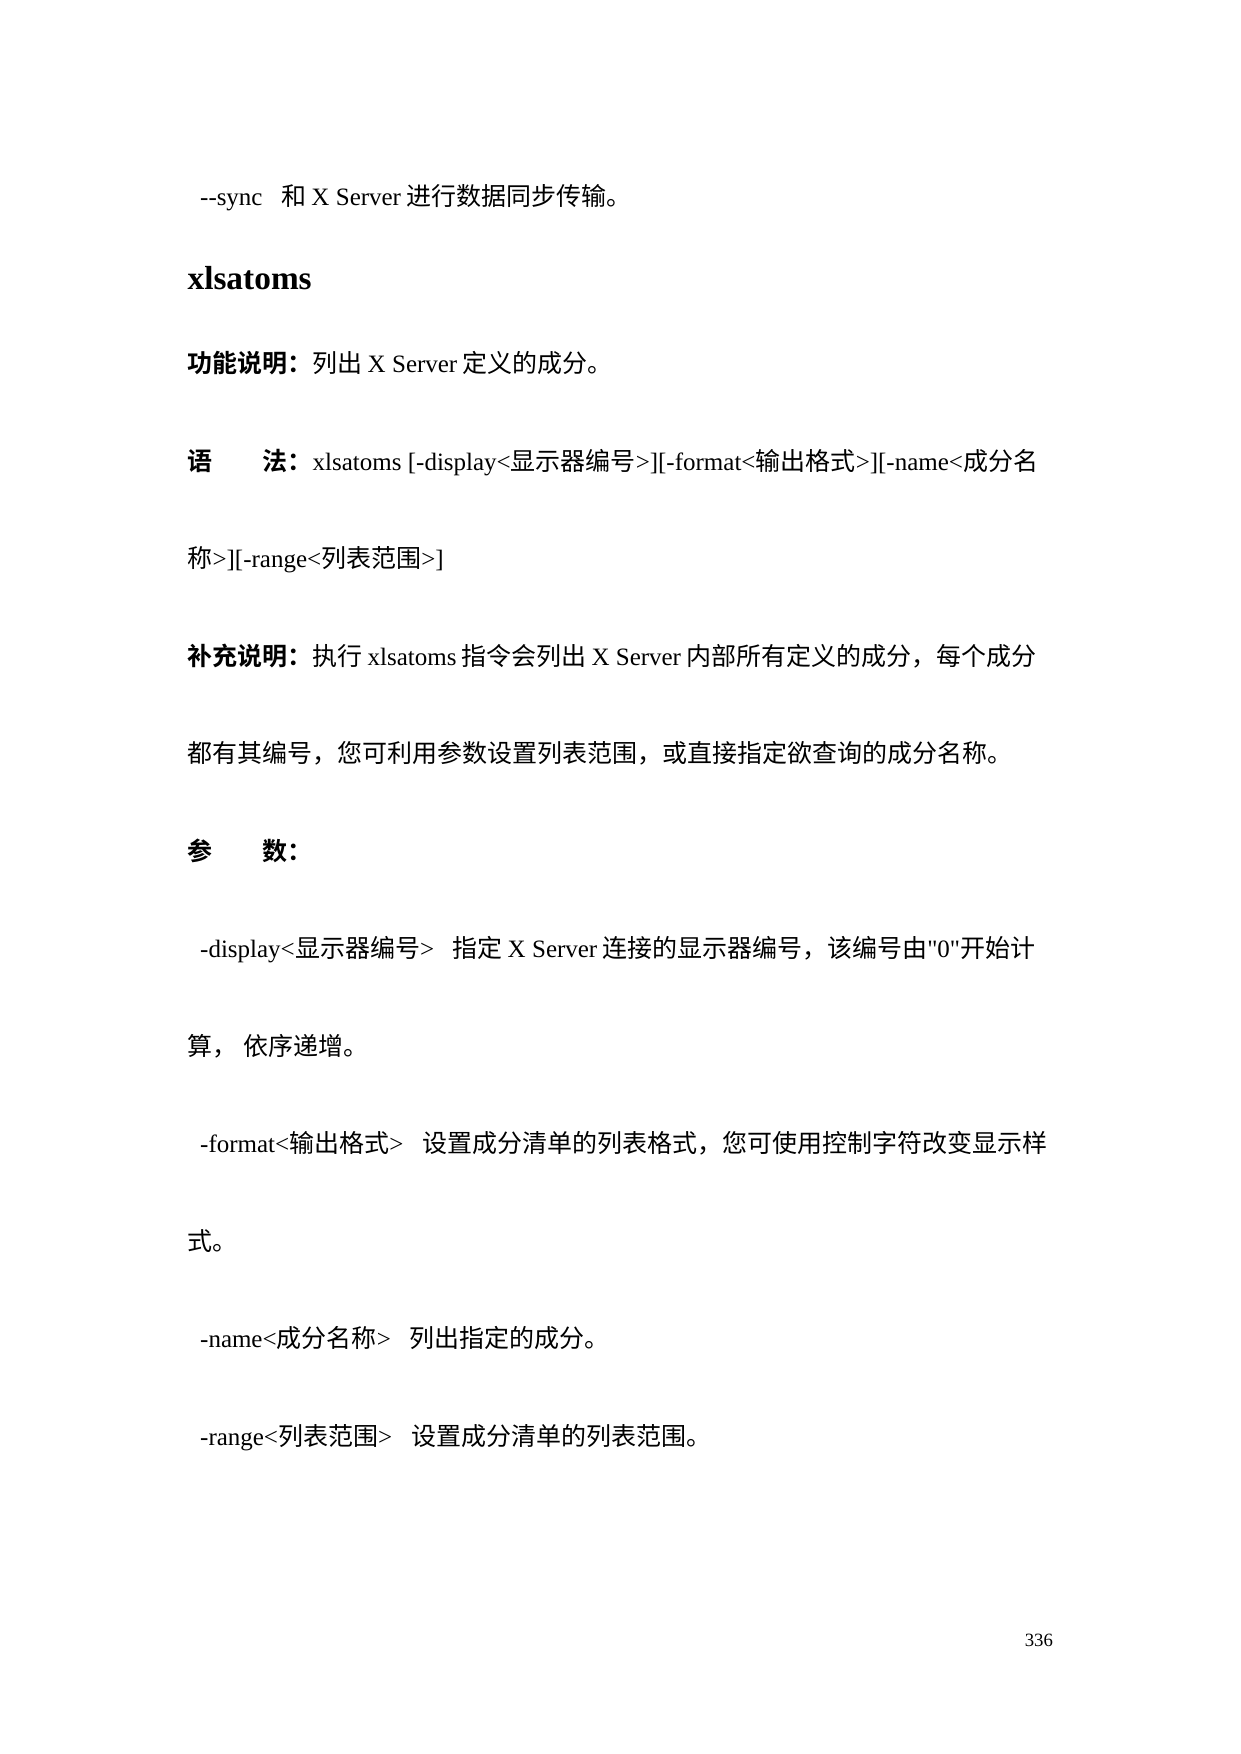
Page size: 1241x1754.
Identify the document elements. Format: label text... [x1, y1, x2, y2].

text xlsatoms [187, 245, 1053, 310]
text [187, 162, 1053, 227]
text 功能说明：列出X Server定义的成分。 语 法：xlsatoms [-display<显示器编号>][-format<输出格式>][-name<成分名称>][-range<列表范围>] 补充说明：执行xlsatoms指令会列出X Server内部所有定义的成分，每个成分都有其编号，您可利用参数设置列表范围，或直接指定欲查询的成分名称。 参 数： -display<显示器编号> 指定X Server连接的显示器编号，该编号由"0"开始计算， 依序递增。 -format<输出格式> 设置成分清单的列表格式，您可使用控制字符改变显示样式。 -name<成分名称> 列出指定的成分。 -range<列表范围> 设置成分清单的列表范围。 [187, 329, 1053, 1467]
